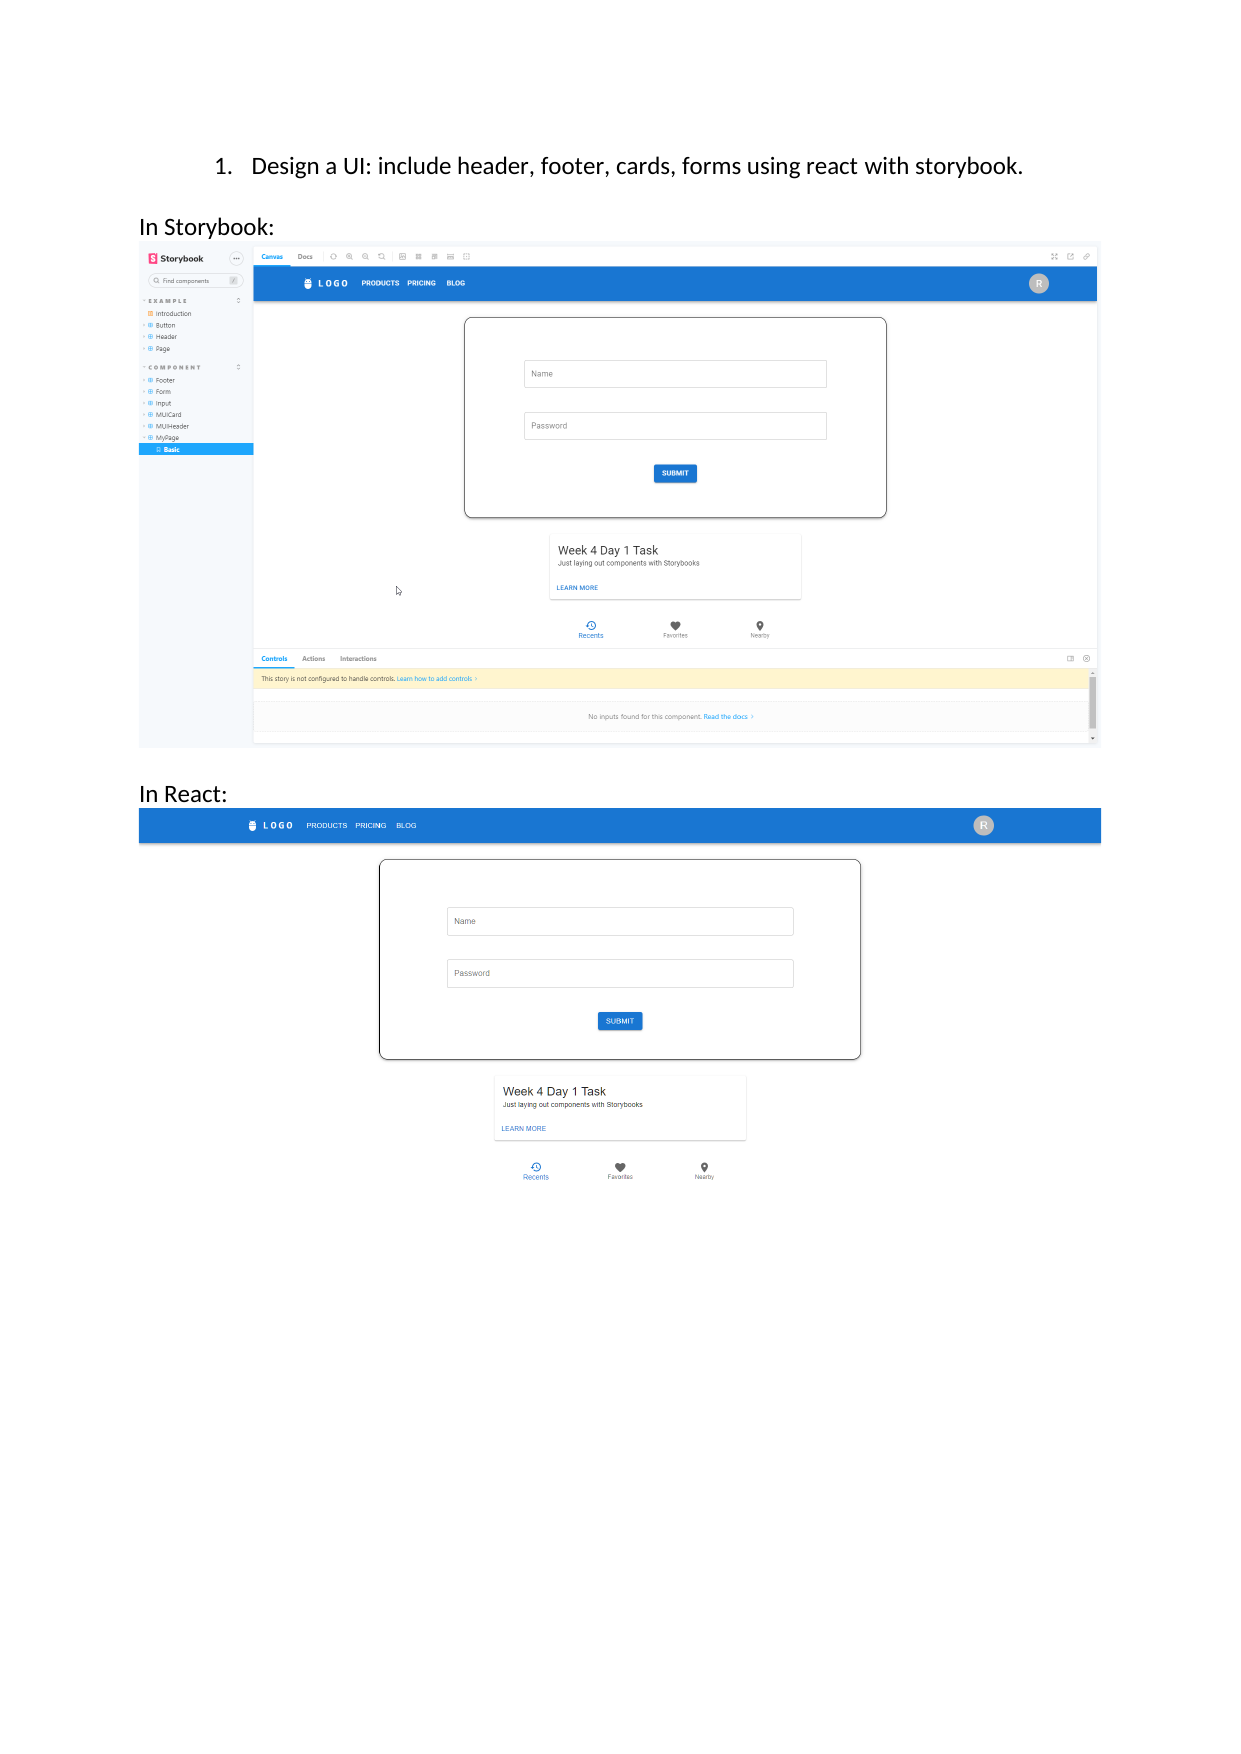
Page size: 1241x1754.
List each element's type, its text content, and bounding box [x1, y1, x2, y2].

picture [138, 808, 1102, 1314]
list Design a UI: include header, footer, cards, forms using react with storybook. [214, 150, 1101, 181]
text In React: [139, 778, 1101, 808]
text In Storybook: [139, 211, 1101, 241]
picture [138, 241, 1102, 748]
